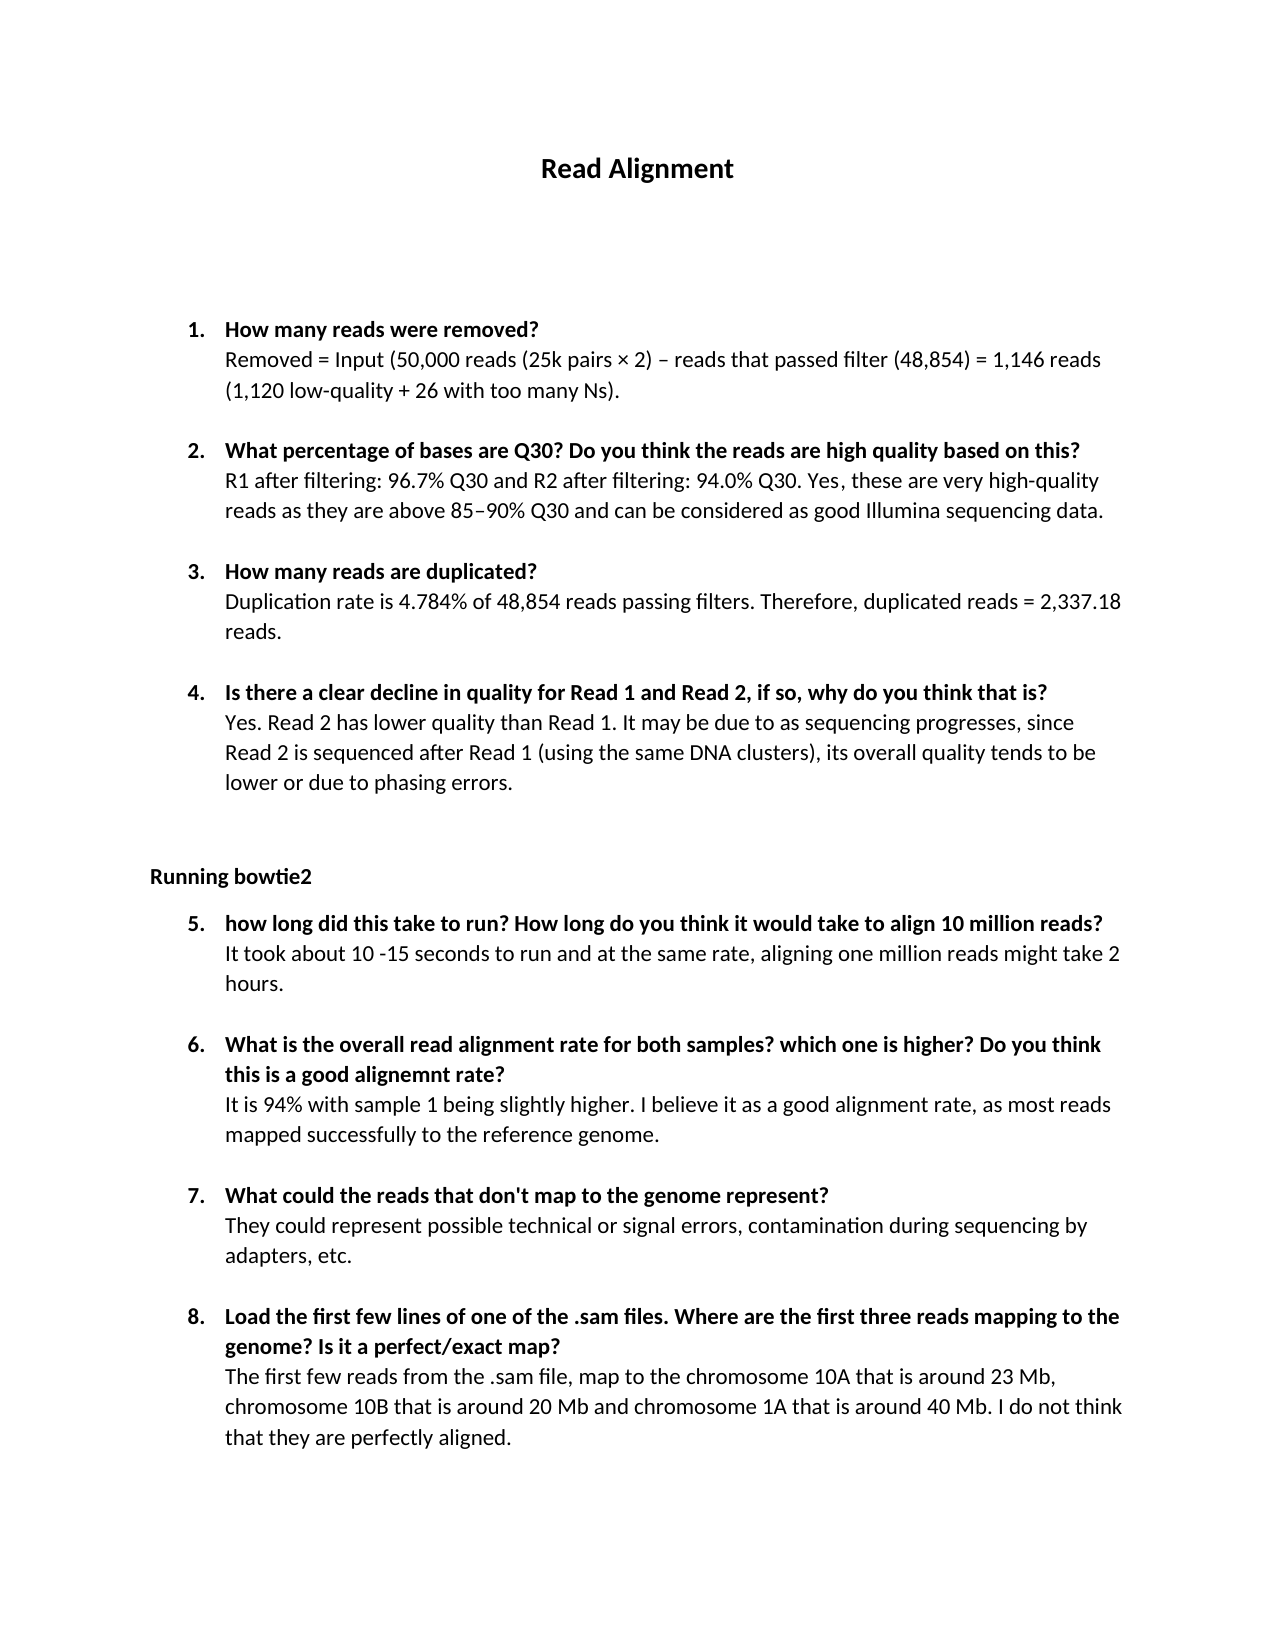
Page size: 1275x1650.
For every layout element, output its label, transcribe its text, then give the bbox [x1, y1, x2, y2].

list how long did this take to run? How long do you think it would take to align 10 million reads? [187, 909, 1125, 937]
list Removed = Input (50,000 reads (25k pairs × 2) – reads that passed filter (48,854) = 1,146 reads (1,120 low-quality + 26 with too many Ns). [225, 346, 1125, 404]
list R1 after filtering: 96.7% Q30 and R2 after filtering: 94.0% Q30. Yes, these are very high-quality reads as they are above 85–90% Q30 and can be considered as good Illumina sequencing data. [225, 466, 1125, 524]
list They could represent possible technical or signal errors, contamination during sequencing by adapters, etc. [225, 1211, 1125, 1269]
list What could the reads that don't map to the genome represent? [187, 1181, 1125, 1209]
text Read Alignment [150, 150, 1125, 186]
list Load the first few lines of one of the .sam files. Where are the first three reads mapping to the genome? Is it a perfect/exact map? [187, 1302, 1125, 1360]
list It is 94% with sample 1 being slightly higher. I believe it as a good alignment rate, as most reads mapped successfully to the reference genome. [225, 1090, 1125, 1148]
list Duplication rate is 4.784% of 48,854 reads passing filters. Therefore, duplicated reads = 2,337.18 reads. [225, 587, 1125, 645]
list What is the overall read alignment rate for both samples? which one is higher? Do you think this is a good alignemnt rate? [187, 1030, 1125, 1088]
list It took about 10 -15 seconds to run and at the same rate, aligning one million reads might take 2 hours. [225, 939, 1125, 997]
text Running bowtie2 [150, 862, 1125, 890]
list What percentage of bases are Q30? Do you think the reads are high quality based on this? [187, 436, 1125, 464]
list Yes. Read 2 has lower quality than Read 1. It may be due to as sequencing progresses, since Read 2 is sequenced after Read 1 (using the same DNA clusters), its overall quality tends to be lower or due to phasing errors. [225, 708, 1125, 796]
list The first few reads from the .sam file, map to the chromosome 10A that is around 23 Mb, chromosome 10B that is around 20 Mb and chromosome 1A that is around 40 Mb. I do not think that they are perfectly aligned. [225, 1362, 1125, 1451]
list How many reads were removed? [187, 315, 1125, 343]
list Is there a clear decline in quality for Read 1 and Read 2, if so, why do you think that is? [187, 678, 1125, 706]
list How many reads are duplicated? [187, 557, 1125, 585]
